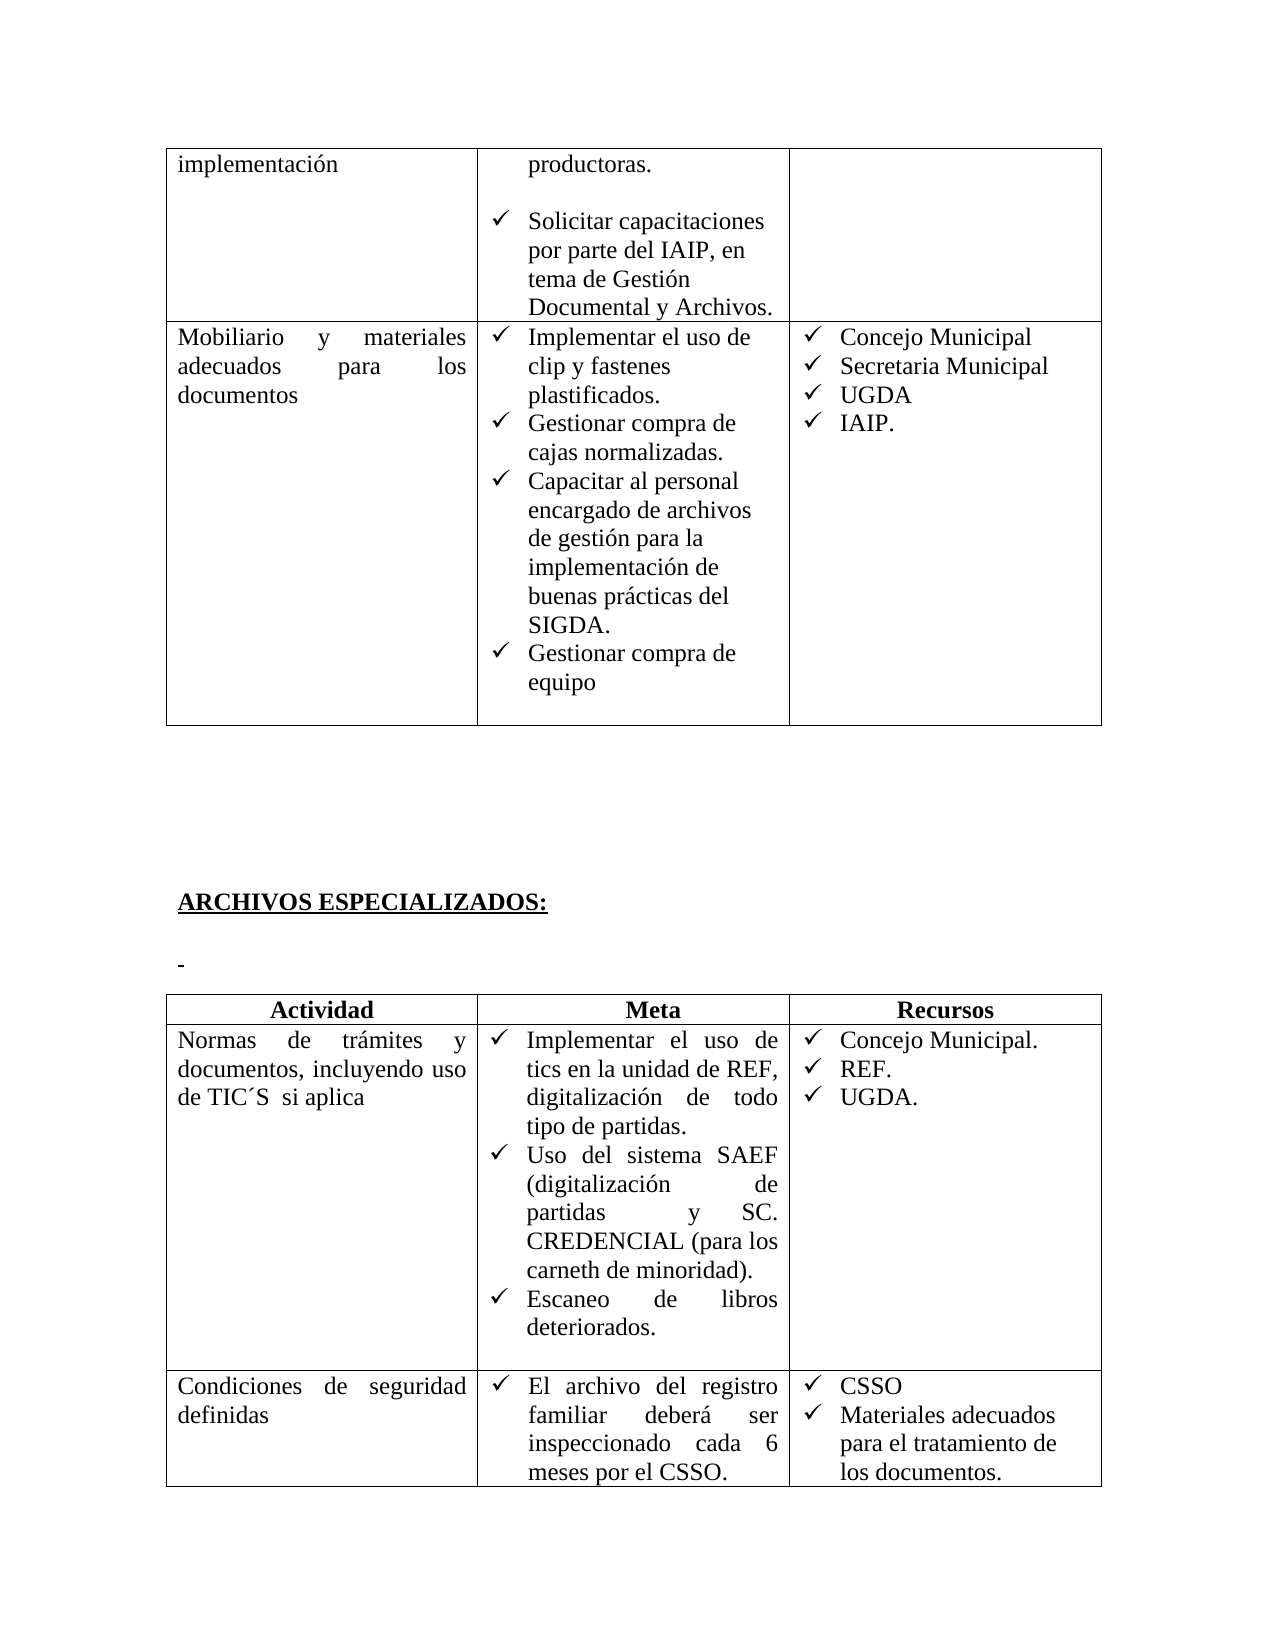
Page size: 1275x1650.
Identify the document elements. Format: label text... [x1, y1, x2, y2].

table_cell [478, 149, 789, 321]
table_header Recursos [790, 995, 1101, 1024]
table_header Actividad [167, 995, 477, 1024]
text ARCHIVOS ESPECIALIZADOS: [177, 887, 1098, 916]
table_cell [478, 1371, 789, 1486]
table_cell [167, 149, 477, 321]
table_cell Implementar el uso de clip y fastenes plastificados. Gestionar compra de cajas normalizadas. Capacitar al personal encargado de archivos de gestión para la implementación de buenas prácticas del SIGDA. Gestionar compra de equipo [478, 322, 789, 725]
table_cell Normas de trámites y documentos, incluyendo uso de TIC´S si aplica [167, 1025, 477, 1370]
table_cell Implementar el uso de tics en la unidad de REF, digitalización de todo tipo de partidas. Uso del sistema SAEF (digitalización de partidas y SC. CREDENCIAL (para los carneth de minoridad). Escaneo de libros deteriorados. [478, 1025, 789, 1370]
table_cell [790, 1371, 1101, 1486]
table_cell Concejo Municipal. REF. UGDA. [790, 1025, 1101, 1370]
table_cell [167, 1371, 477, 1486]
table_cell Concejo Municipal Secretaria Municipal UGDA IAIP. [790, 322, 1101, 725]
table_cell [790, 149, 1101, 321]
table_cell Mobiliario y materiales adecuados para los documentos [167, 322, 477, 725]
table_header Meta [478, 995, 789, 1024]
